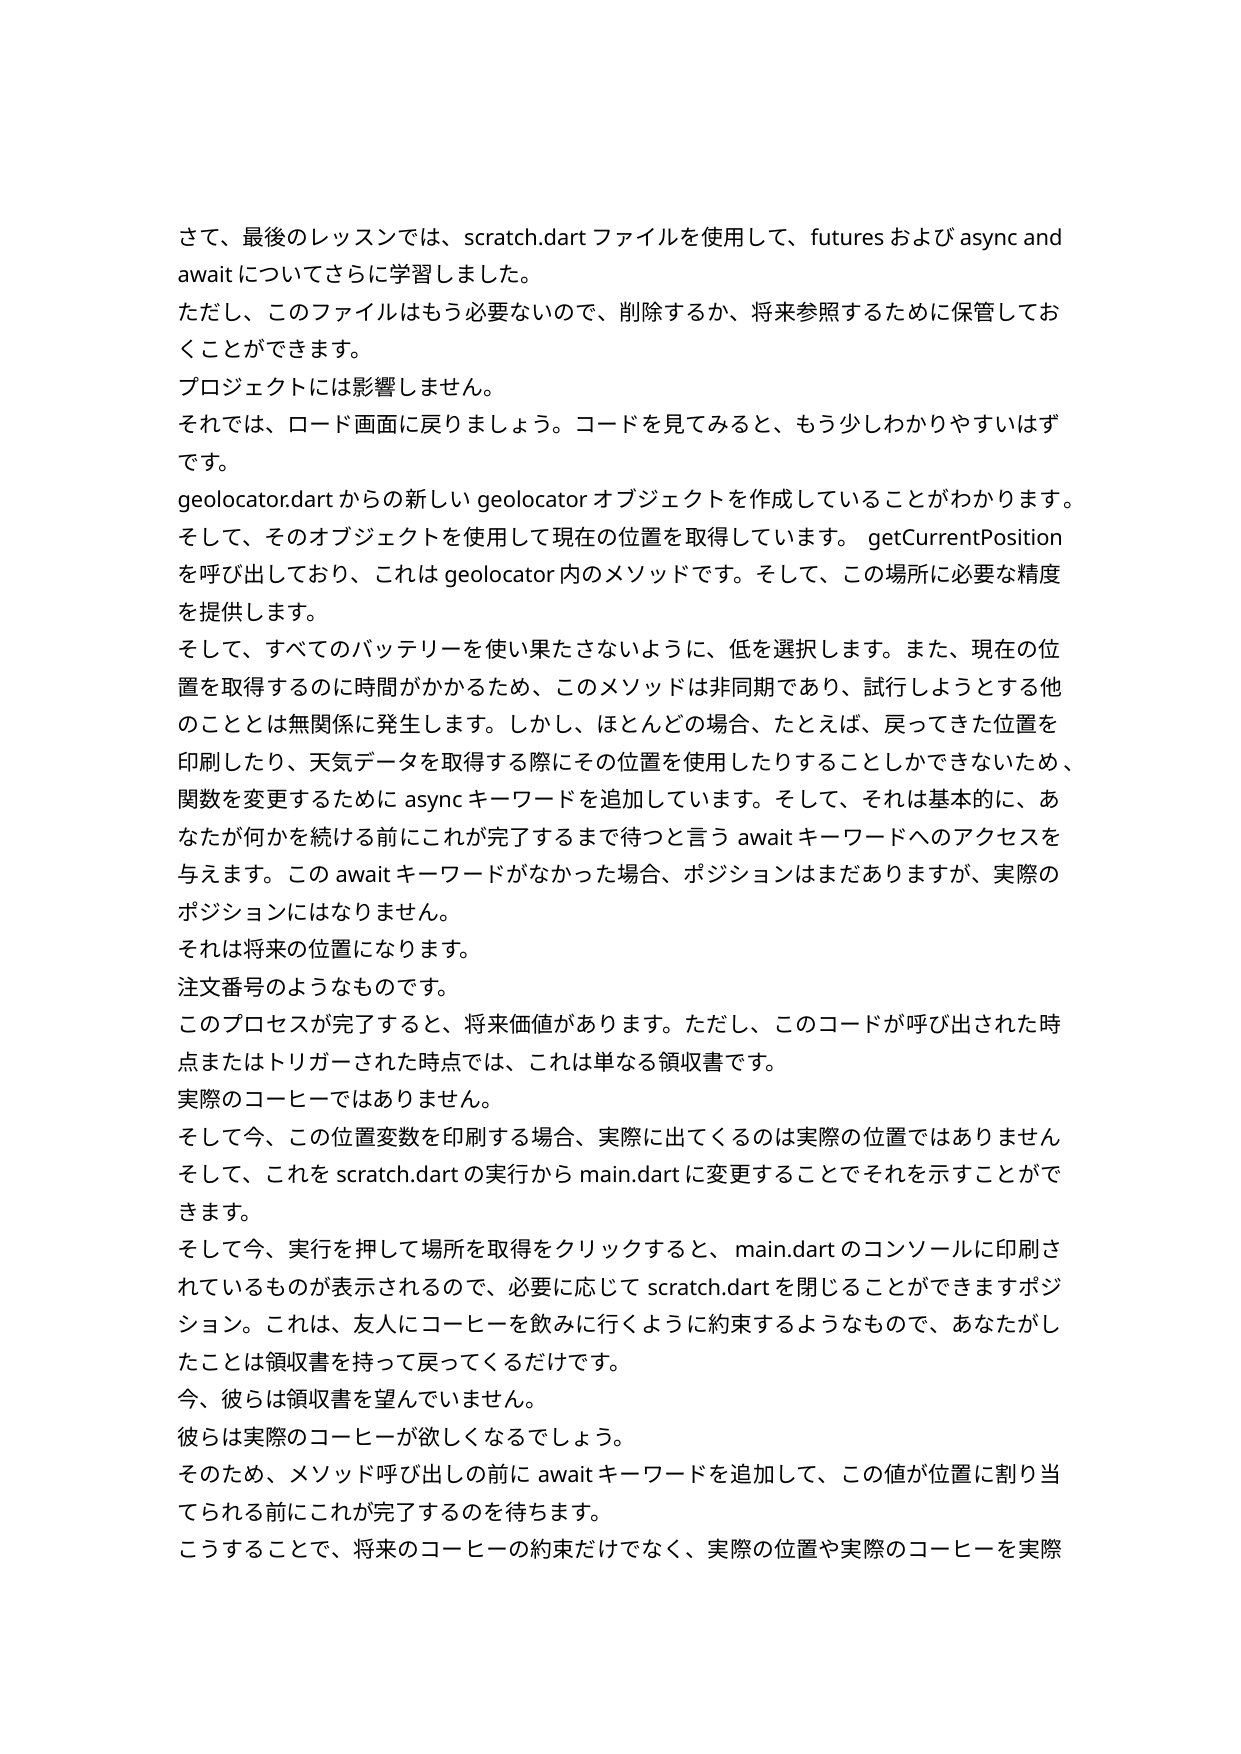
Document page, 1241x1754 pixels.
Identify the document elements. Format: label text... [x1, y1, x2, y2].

text そして今、実行を押して場所を取得をクリックすると、main.dartのコンソールに印刷されているものが表示されるので、必要に応じてscratch.dartを閉じることができますポジション。これは、友人にコーヒーを飲みに行くように約束するようなもので、あなたがしたことは領収書を持って戻ってくるだけです。 [177, 1229, 1063, 1379]
text それは将来の位置になります。 [177, 929, 1063, 967]
text 彼らは実際のコーヒーが欲しくなるでしょう。 [177, 1417, 1063, 1454]
text さて、最後のレッスンでは、scratch.dartファイルを使用して、futuresおよびasync and awaitについてさらに学習しました。 [177, 217, 1063, 292]
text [177, 1529, 1063, 1567]
text このプロセスが完了すると、将来価値があります。ただし、このコードが呼び出された時点またはトリガーされた時点では、これは単なる領収書です。 [177, 1004, 1063, 1079]
text そして、すべてのバッテリーを使い果たさないように、低を選択します。また、現在の位置を取得するのに時間がかかるため、このメソッドは非同期であり、試行しようとする他のこととは無関係に発生します。しかし、ほとんどの場合、たとえば、戻ってきた位置を印刷したり、天気データを取得する際にその位置を使用したりすることしかできないため、関数を変更するためにasyncキーワードを追加しています。そして、それは基本的に、あなたが何かを続ける前にこれが完了するまで待つと言うawaitキーワードへのアクセスを与えます。このawaitキーワードがなかった場合、ポジションはまだありますが、実際のポジションにはなりません。 [177, 629, 1063, 929]
text それでは、ロード画面に戻りましょう。コードを見てみると、もう少しわかりやすいはずです。 [177, 404, 1063, 479]
text ただし、このファイルはもう必要ないので、削除するか、将来参照するために保管しておくことができます。 [177, 292, 1063, 367]
text 注文番号のようなものです。 [177, 967, 1063, 1004]
text 実際のコーヒーではありません。 [177, 1079, 1063, 1117]
text geolocator.dartからの新しいgeolocatorオブジェクトを作成していることがわかります。そして、そのオブジェクトを使用して現在の位置を取得しています。 getCurrentPositionを呼び出しており、これはgeolocator内のメソッドです。そして、この場所に必要な精度を提供します。 [177, 479, 1063, 629]
text 今、彼らは領収書を望んでいません。 [177, 1379, 1063, 1417]
text プロジェクトには影響しません。 [177, 367, 1063, 404]
text そして今、この位置変数を印刷する場合、実際に出てくるのは実際の位置ではありません。そして、これをscratch.dartの実行からmain.dartに変更することでそれを示すことができます。 [177, 1117, 1063, 1229]
text そのため、メソッド呼び出しの前にawaitキーワードを追加して、この値が位置に割り当てられる前にこれが完了するのを待ちます。 [177, 1454, 1063, 1529]
